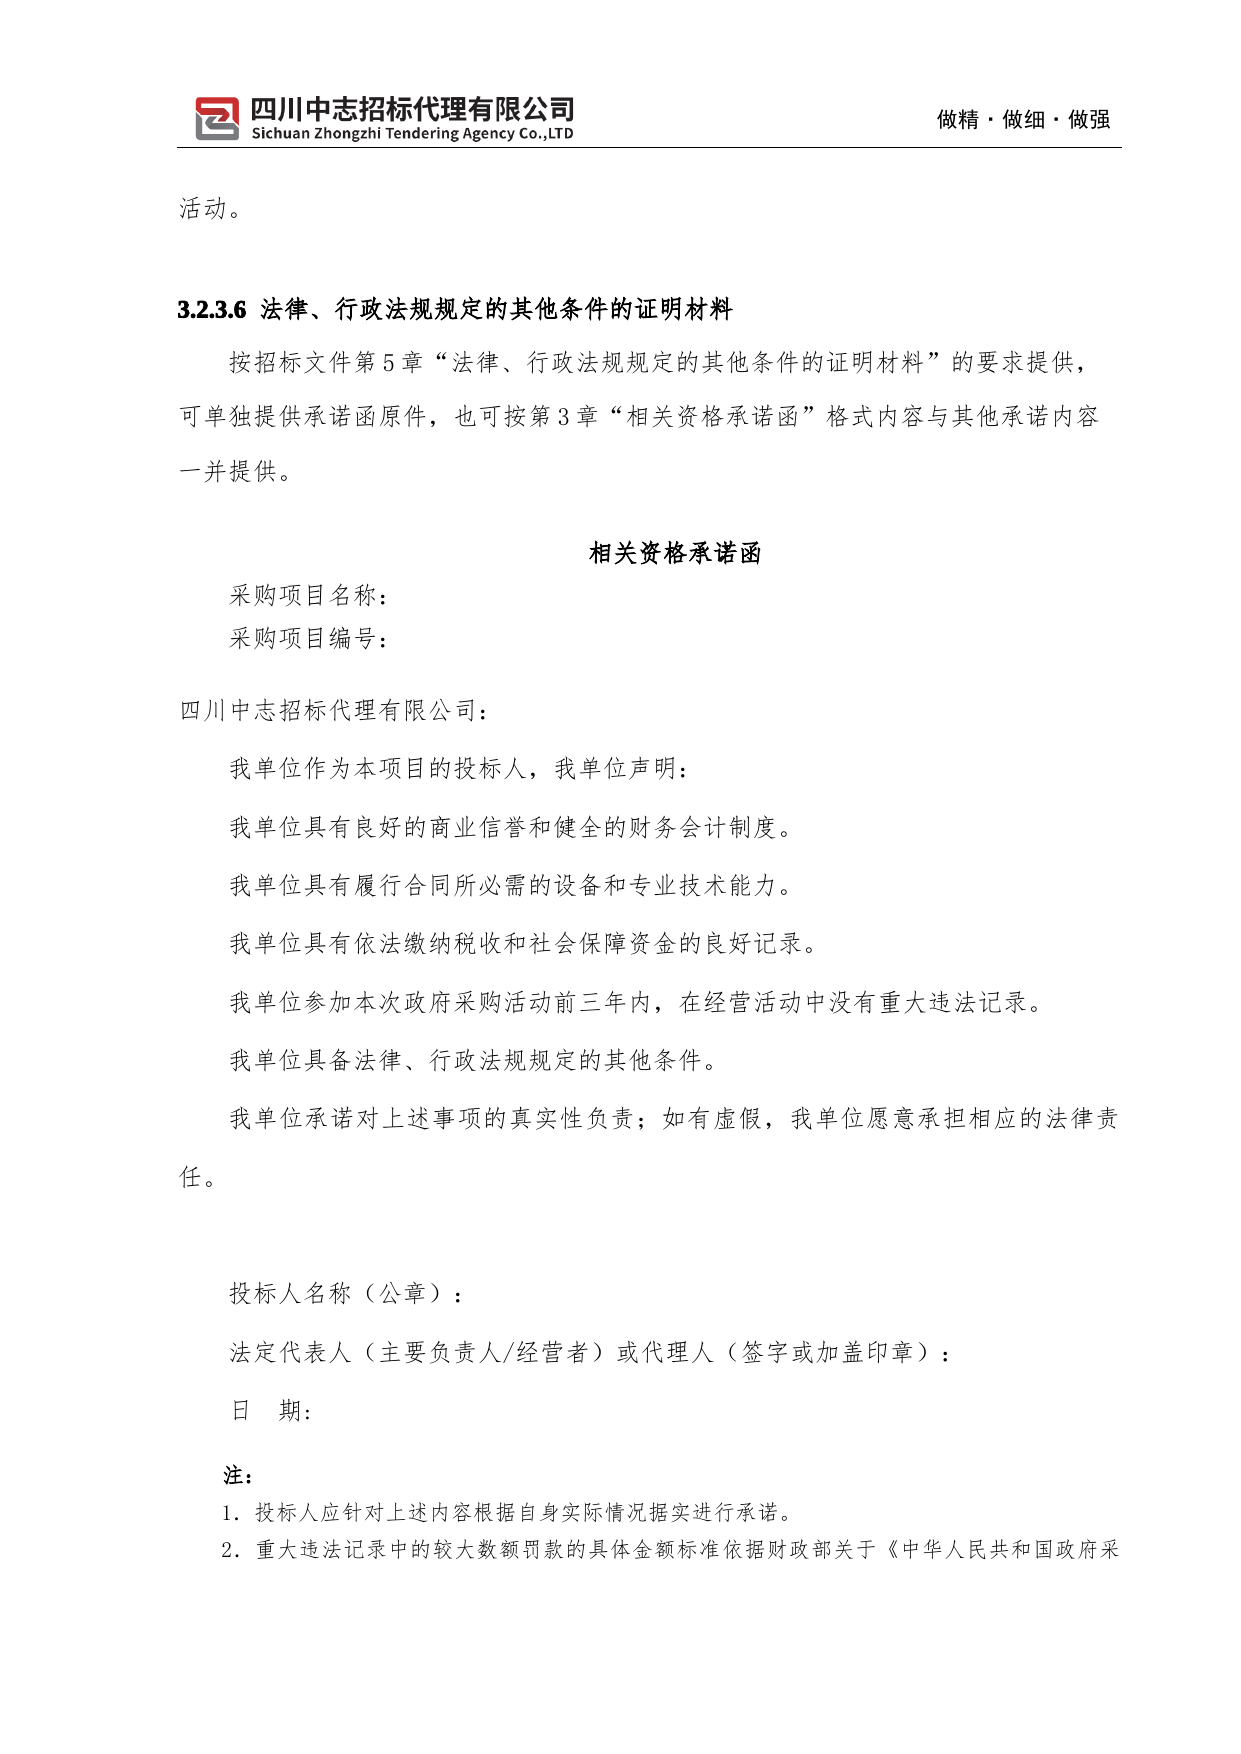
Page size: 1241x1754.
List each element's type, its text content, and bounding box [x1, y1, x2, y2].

text 相关资格承诺函 [177, 536, 1122, 565]
text 日 期: [177, 1365, 1122, 1423]
text 我单位具备法律、行政法规规定的其他条件。 [177, 1015, 1122, 1073]
text 1．投标人应针对上述内容根据自身实际情况据实进行承诺。 [177, 1498, 1122, 1523]
text 我单位承诺对上述事项的真实性负责；如有虚假，我单位愿意承担相应的法律责任。 [177, 1073, 1122, 1190]
text 投标人名称（公章）： [177, 1248, 1122, 1306]
text 按招标文件第5章“法律、行政法规规定的其他条件的证明材料”的要求提供，可单独提供承诺函原件，也可按第3章“相关资格承诺函”格式内容与其他承诺内容一并提供。 [177, 328, 1122, 491]
text 我单位作为本项目的投标人，我单位声明： [177, 723, 1122, 781]
text 四川中志招标代理有限公司： [177, 665, 1122, 723]
list 法律、行政法规规定的其他条件的证明材料 [177, 274, 1122, 328]
text 采购项目编号： [177, 622, 1122, 651]
picture [188, 88, 580, 147]
text 我单位具有依法缴纳税收和社会保障资金的良好记录。 [177, 898, 1122, 956]
text 采购项目名称： [177, 579, 1122, 608]
text 我单位参加本次政府采购活动前三年内，在经营活动中没有重大违法记录。 [177, 956, 1122, 1015]
text 法定代表人（主要负责人/经营者）或代理人（签字或加盖印章）： [177, 1306, 1122, 1365]
text 注：重大违法记录，是指供应商因违法经营受到刑事处罚或者责令停产停业、吊销许可证或者执照、较大数额罚款等行政处罚。供应商在参加政府采购活动前3年内因违法经营被禁止在一定期限内参加政府采购活动，期限届满的，可以参加政府采购活动。 [177, 174, 1122, 229]
text 注： [177, 1461, 1122, 1486]
text 我单位具有履行合同所必需的设备和专业技术能力。 [177, 840, 1122, 898]
text 我单位具有良好的商业信誉和健全的财务会计制度。 [177, 781, 1122, 840]
